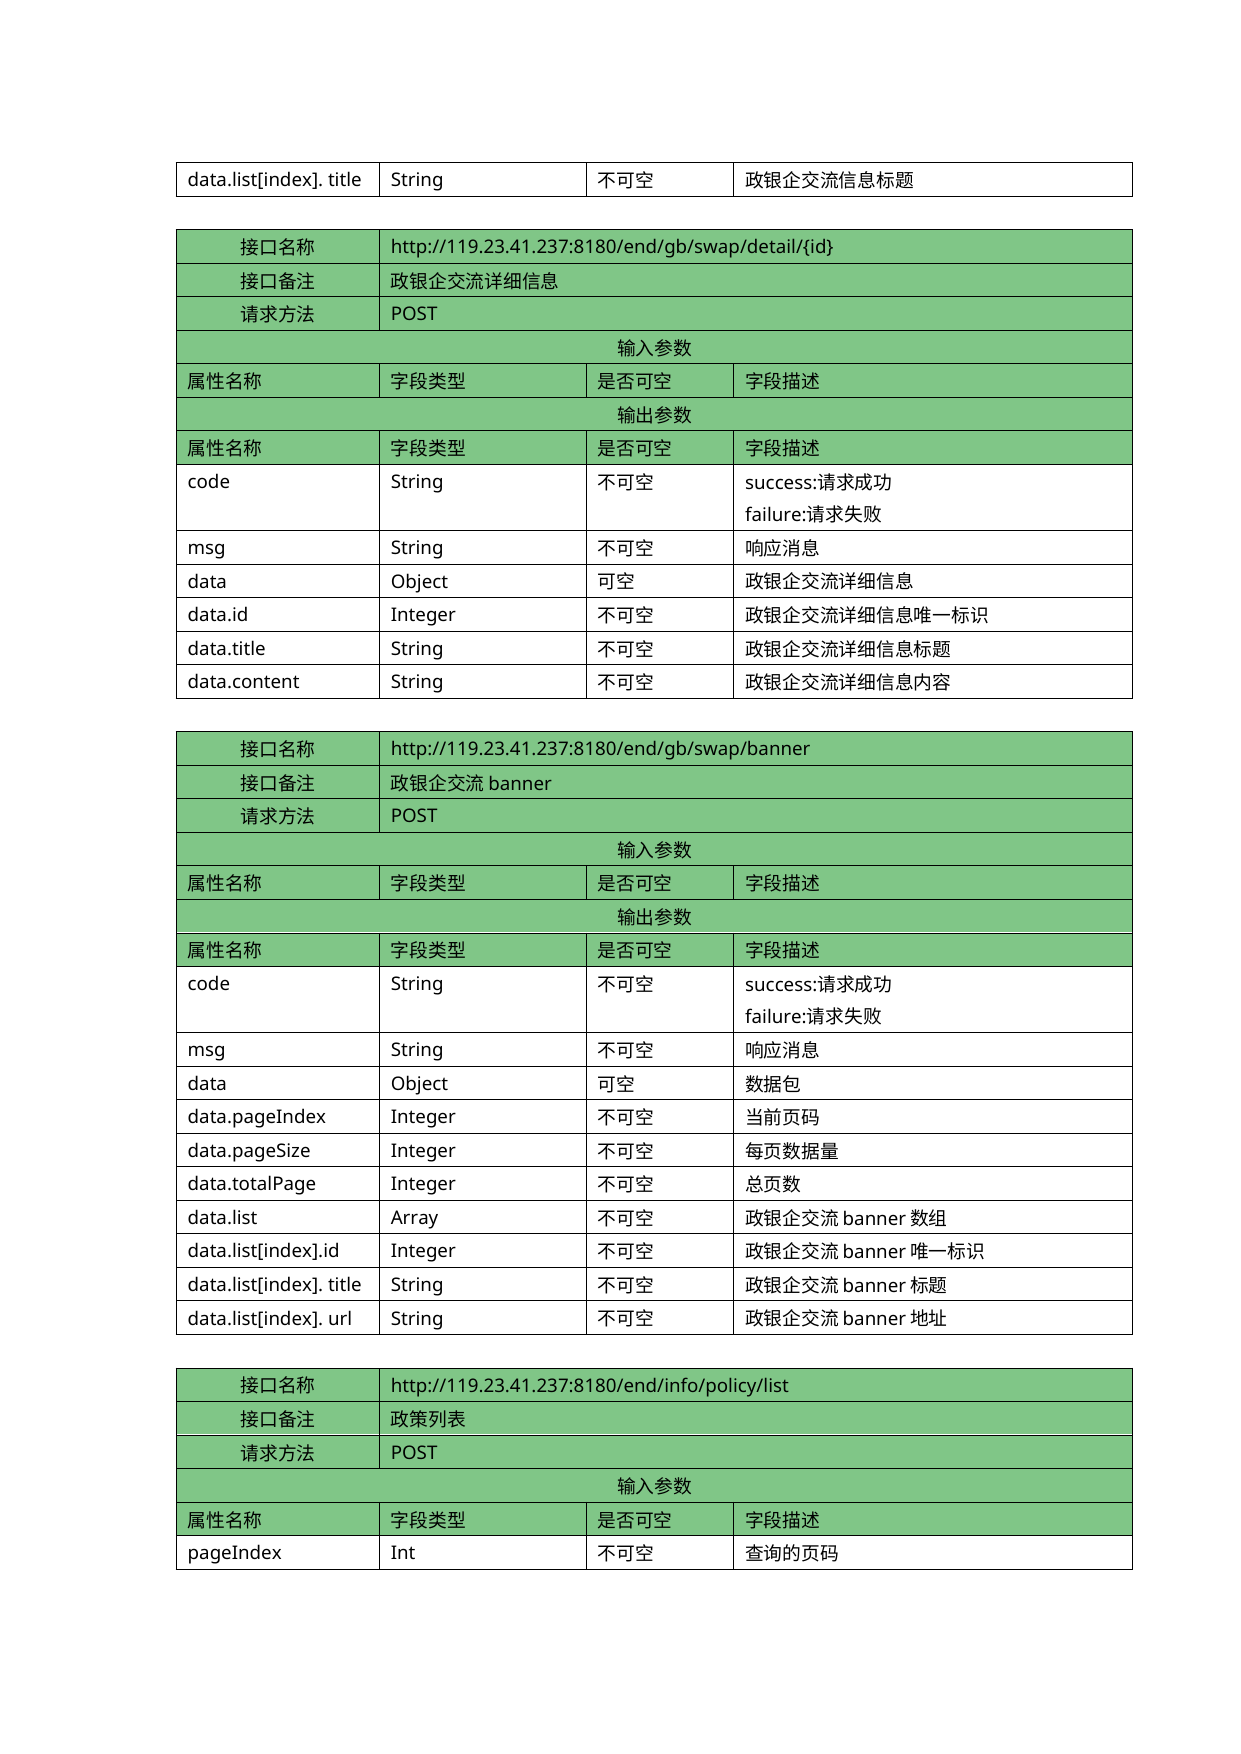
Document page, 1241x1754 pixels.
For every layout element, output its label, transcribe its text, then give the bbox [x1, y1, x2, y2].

table_cell data.list [177, 1201, 379, 1233]
table_cell Integer [380, 1134, 586, 1166]
table_cell 接口备注 [177, 766, 379, 798]
table_cell data.title [177, 632, 379, 664]
table_cell 不可空 [587, 1301, 733, 1334]
table_cell 不可空 [587, 598, 733, 631]
table_cell 查询的页码 [734, 1536, 1132, 1569]
table_cell code [177, 465, 379, 530]
table_cell success:请求成功 failure:请求失败 [734, 967, 1132, 1032]
table_cell 不可空 [587, 1167, 733, 1200]
table_cell 字段描述 [734, 934, 1132, 966]
table_cell 字段类型 [380, 866, 586, 899]
table_cell 政银企交流详细信息标题 [734, 632, 1132, 664]
table_header 接口名称 [177, 230, 379, 263]
table_cell 政银企交流banner数组 [734, 1201, 1132, 1233]
table_cell 请求方法 [177, 799, 379, 832]
table_cell 是否可空 [587, 866, 733, 899]
table_cell String [380, 967, 586, 1032]
table_cell 不可空 [587, 1201, 733, 1233]
table_cell String [380, 465, 586, 530]
table_cell data.list[index]. url [177, 1301, 379, 1334]
table_cell Integer [380, 1234, 586, 1267]
table_cell 当前页码 [734, 1100, 1132, 1133]
table_cell Integer [380, 598, 586, 631]
table_cell POST [380, 1436, 1132, 1468]
table_cell 响应消息 [734, 531, 1132, 563]
table_cell data.content [177, 665, 379, 698]
table_cell data.list[index]. title [177, 1268, 379, 1300]
table_cell 每页数据量 [734, 1134, 1132, 1166]
table_cell 不可空 [587, 1234, 733, 1267]
table_cell Array [380, 1201, 586, 1233]
table_cell 请求方法 [177, 1436, 379, 1468]
table_cell 属性名称 [177, 934, 379, 966]
table_cell 是否可空 [587, 431, 733, 464]
table_cell 属性名称 [177, 431, 379, 464]
table_cell 字段类型 [380, 934, 586, 966]
table_cell POST [380, 799, 1132, 832]
table_cell 不可空 [587, 1536, 733, 1569]
table_cell 政银企交流信息标题 [734, 163, 1132, 196]
table_cell Object [380, 1067, 586, 1099]
table_cell 接口备注 [177, 1402, 379, 1434]
table_cell 不可空 [587, 1268, 733, 1300]
table_cell msg [177, 1033, 379, 1066]
table_cell 不可空 [587, 1033, 733, 1066]
table_cell 字段描述 [734, 1503, 1132, 1535]
table_cell 输出参数 [177, 398, 1132, 430]
table_cell 输出参数 [177, 900, 1132, 932]
table_cell 不可空 [587, 163, 733, 196]
table_cell 不可空 [587, 967, 733, 1032]
table_header http://119.23.41.237:8180/end/gb/swap/banner [380, 732, 1132, 765]
table_cell 可空 [587, 565, 733, 597]
table_cell success:请求成功 failure:请求失败 [734, 465, 1132, 530]
table_cell 不可空 [587, 632, 733, 664]
table_cell 属性名称 [177, 866, 379, 899]
table_cell data.list[index].id [177, 1234, 379, 1267]
table_cell data.pageSize [177, 1134, 379, 1166]
table_cell pageIndex [177, 1536, 379, 1569]
table_cell String [380, 1033, 586, 1066]
table_cell Integer [380, 1100, 586, 1133]
table_cell 政银企交流详细信息唯一标识 [734, 598, 1132, 631]
table_cell 政银企交流banner [380, 766, 1132, 798]
table_cell 不可空 [587, 1100, 733, 1133]
table_cell 不可空 [587, 531, 733, 563]
table_cell 属性名称 [177, 364, 379, 397]
table_cell POST [380, 297, 1132, 330]
table_cell 不可空 [587, 1134, 733, 1166]
table_cell 输入参数 [177, 1469, 1132, 1502]
table_cell 是否可空 [587, 934, 733, 966]
table_cell 政银企交流详细信息 [734, 565, 1132, 597]
table_cell data.id [177, 598, 379, 631]
table_cell data.totalPage [177, 1167, 379, 1200]
table_cell String [380, 531, 586, 563]
table_cell 输入参数 [177, 331, 1132, 363]
table_cell String [380, 1268, 586, 1300]
table_cell 政银企交流banner地址 [734, 1301, 1132, 1334]
table_cell msg [177, 531, 379, 563]
table_cell 请求方法 [177, 297, 379, 330]
table_cell data.list[index]. title [177, 163, 379, 196]
table_cell 字段类型 [380, 364, 586, 397]
table_cell 字段描述 [734, 866, 1132, 899]
table_cell 不可空 [587, 665, 733, 698]
table_cell 数据包 [734, 1067, 1132, 1099]
table_cell Int [380, 1536, 586, 1569]
table_cell 政策列表 [380, 1402, 1132, 1434]
table_cell 可空 [587, 1067, 733, 1099]
table_cell String [380, 632, 586, 664]
table_cell Integer [380, 1167, 586, 1200]
table_cell 字段类型 [380, 1503, 586, 1535]
table_cell code [177, 967, 379, 1032]
table_cell 政银企交流banner标题 [734, 1268, 1132, 1300]
table_cell 响应消息 [734, 1033, 1132, 1066]
table_cell String [380, 163, 586, 196]
table_cell 接口备注 [177, 264, 379, 296]
table_cell data.pageIndex [177, 1100, 379, 1133]
table_cell Object [380, 565, 586, 597]
table_header http://119.23.41.237:8180/end/gb/swap/detail/{id} [380, 230, 1132, 263]
table_header 接口名称 [177, 1369, 379, 1401]
table_cell 不可空 [587, 465, 733, 530]
table_cell data [177, 565, 379, 597]
table_cell String [380, 665, 586, 698]
table_cell data [177, 1067, 379, 1099]
table_cell 属性名称 [177, 1503, 379, 1535]
table_cell String [380, 1301, 586, 1334]
table_cell 政银企交流详细信息内容 [734, 665, 1132, 698]
table_cell 字段描述 [734, 364, 1132, 397]
table_cell 输入参数 [177, 833, 1132, 865]
table_cell 政银企交流banner唯一标识 [734, 1234, 1132, 1267]
table_header 接口名称 [177, 732, 379, 765]
table_cell 是否可空 [587, 364, 733, 397]
table_cell 是否可空 [587, 1503, 733, 1535]
table_cell 字段类型 [380, 431, 586, 464]
table_header http://119.23.41.237:8180/end/info/policy/list [380, 1369, 1132, 1401]
table_cell 政银企交流详细信息 [380, 264, 1132, 296]
table_cell 总页数 [734, 1167, 1132, 1200]
table_cell 字段描述 [734, 431, 1132, 464]
